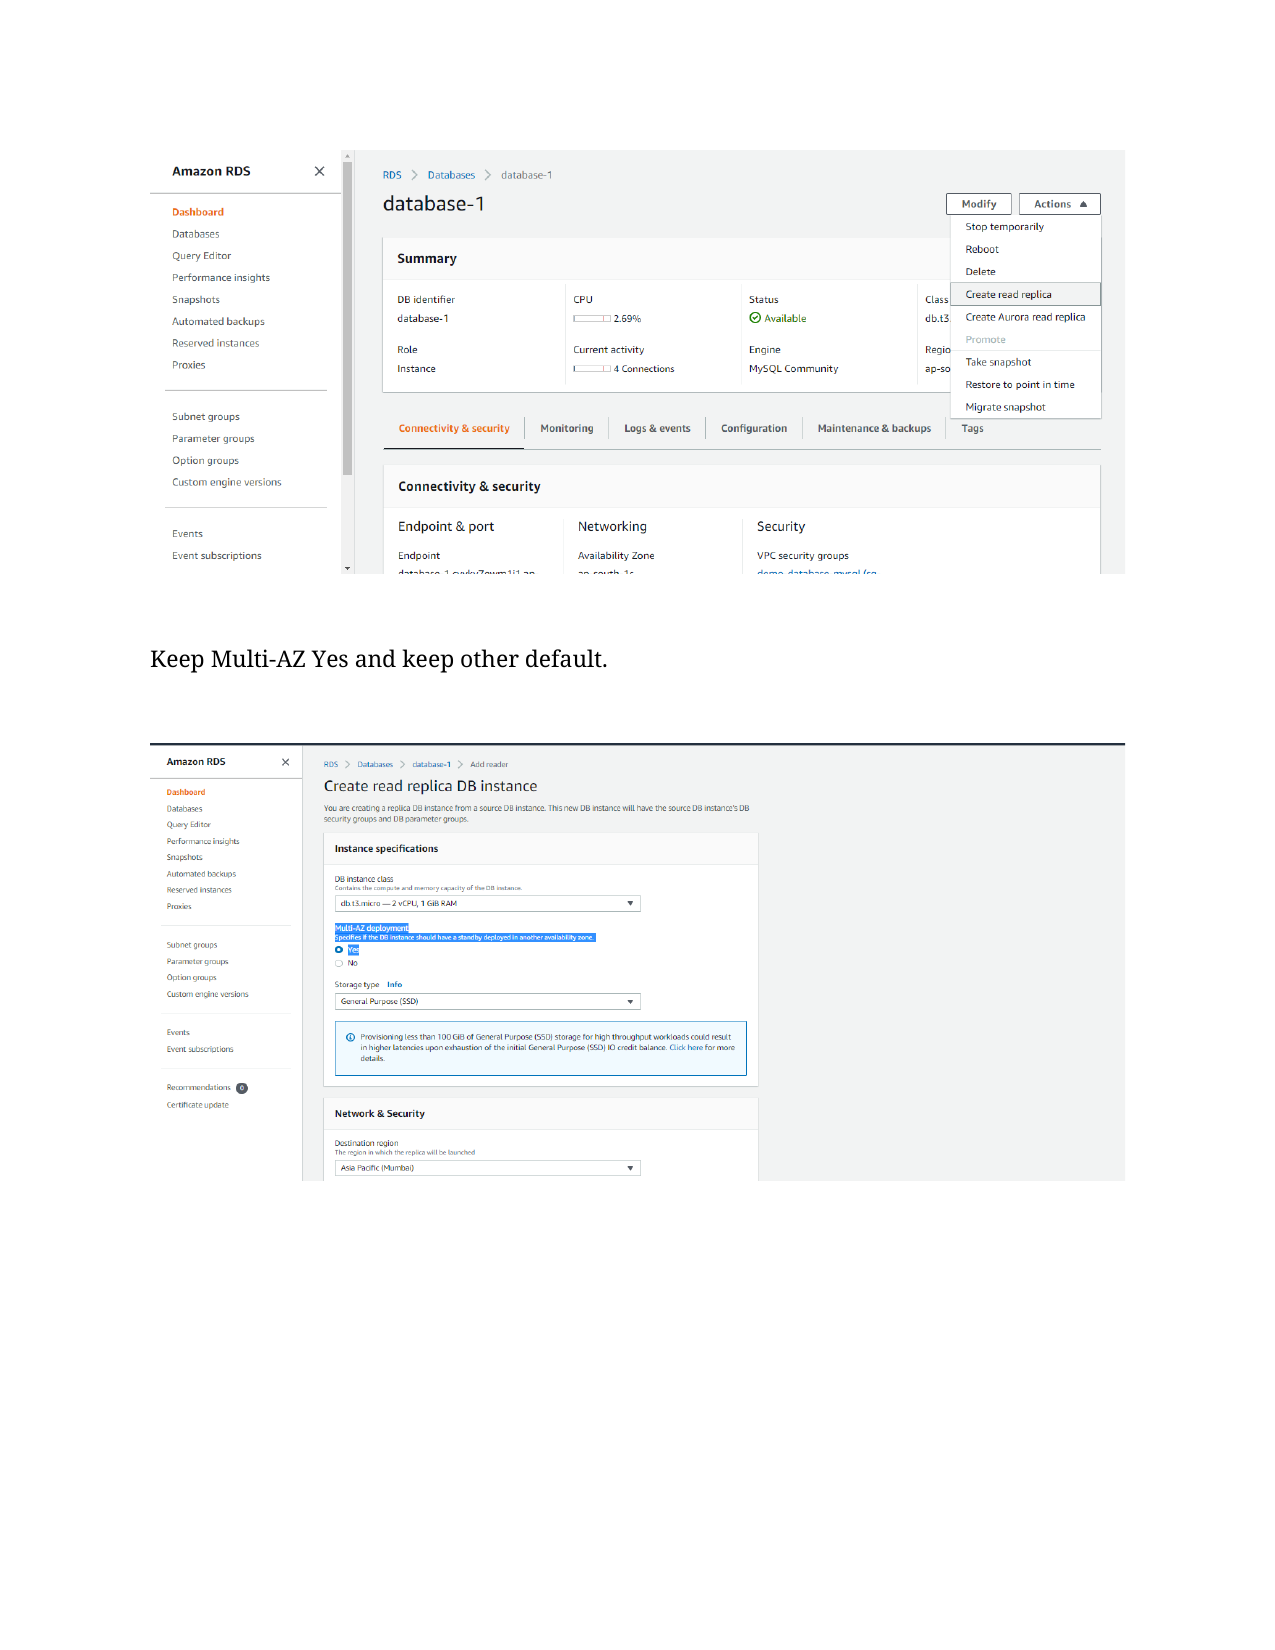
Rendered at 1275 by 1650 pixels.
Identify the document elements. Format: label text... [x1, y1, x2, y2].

text Keep Multi-AZ Yes and keep other default. [150, 643, 1125, 674]
picture [150, 743, 1125, 1181]
picture [150, 150, 1125, 574]
